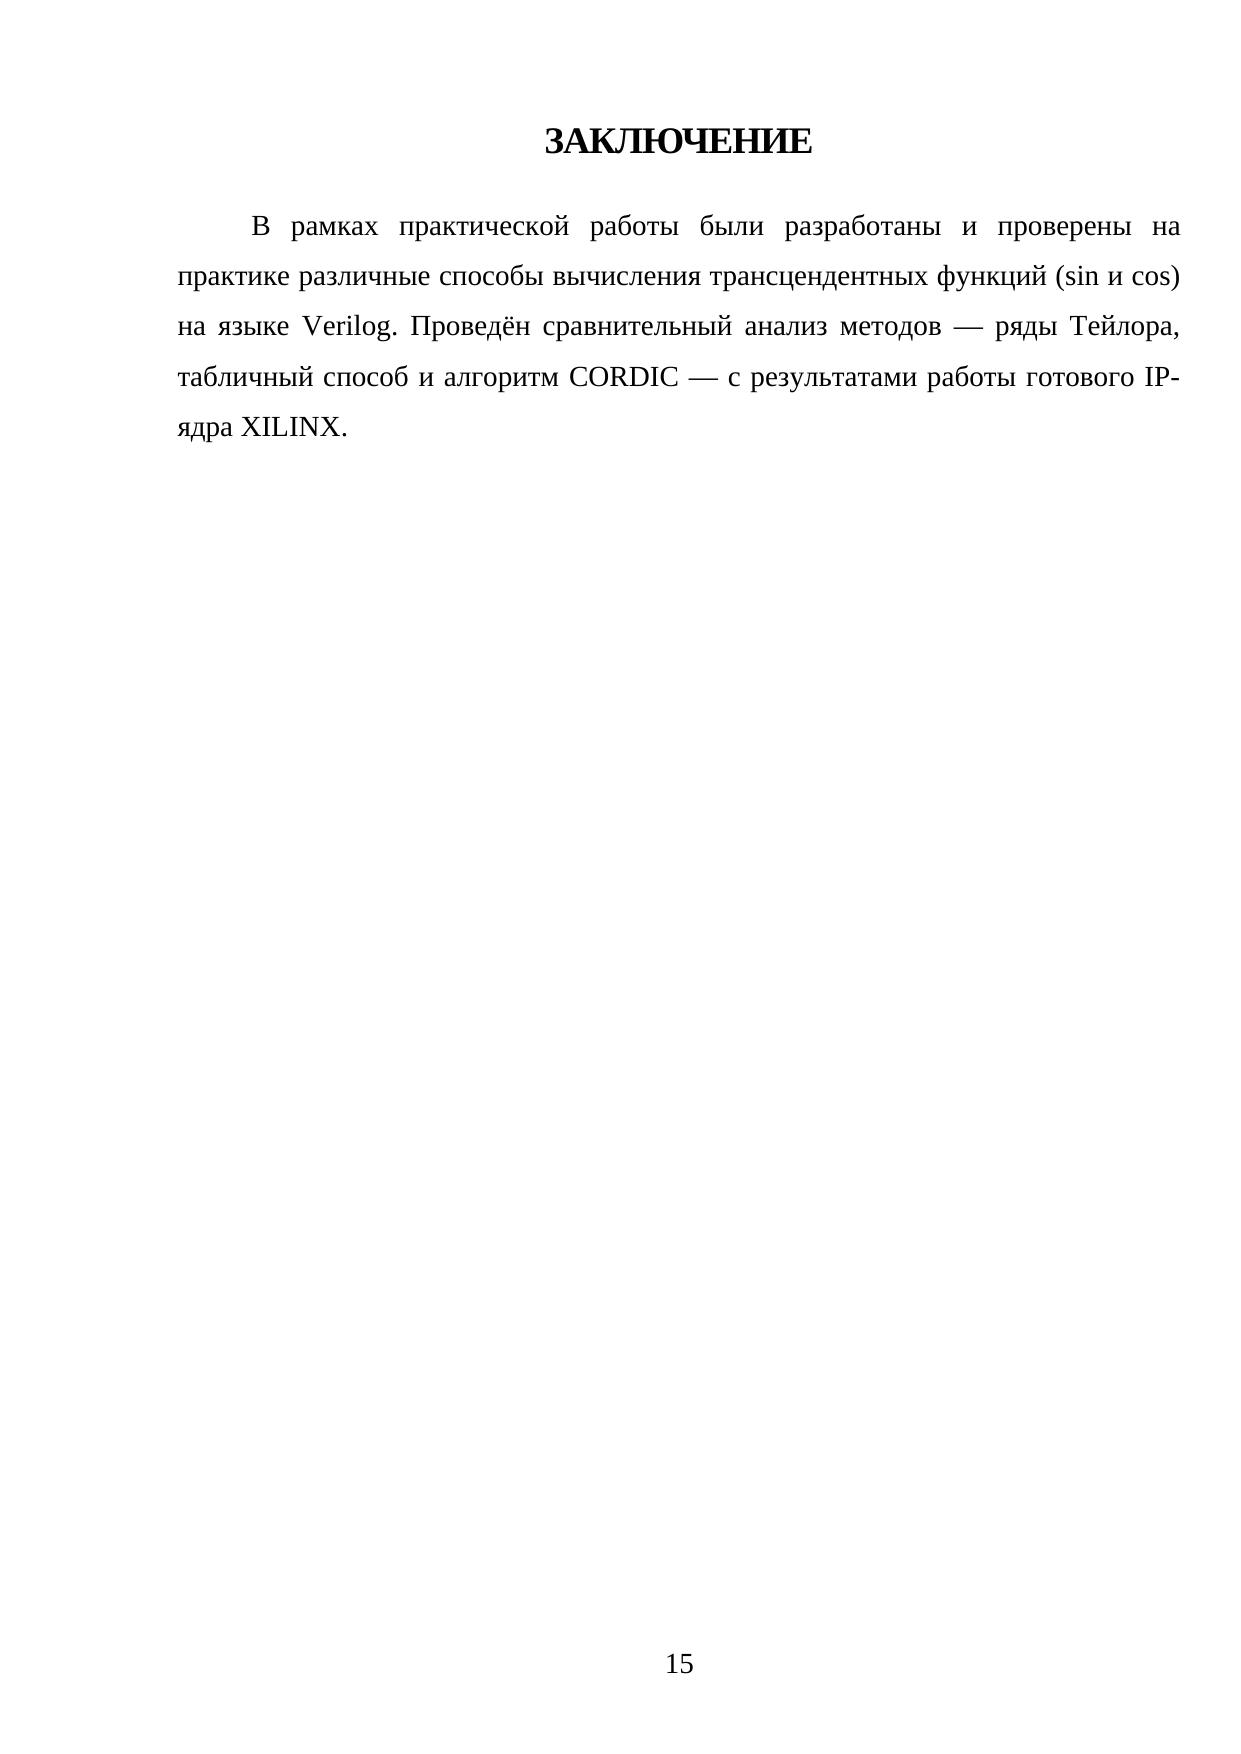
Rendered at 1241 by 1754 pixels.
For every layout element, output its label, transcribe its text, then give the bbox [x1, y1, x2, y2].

text В рамках практической работы были разработаны и проверены на практике различные способы вычисления трансцендентных функций (sin и cos) на языке Verilog. Проведён сравнительный анализ методов — ряды Тейлора, табличный способ и алгоритм CORDIC — с результатами работы готового IP-ядра XILINX. [177, 208, 1181, 443]
title Заключение [177, 118, 1181, 161]
